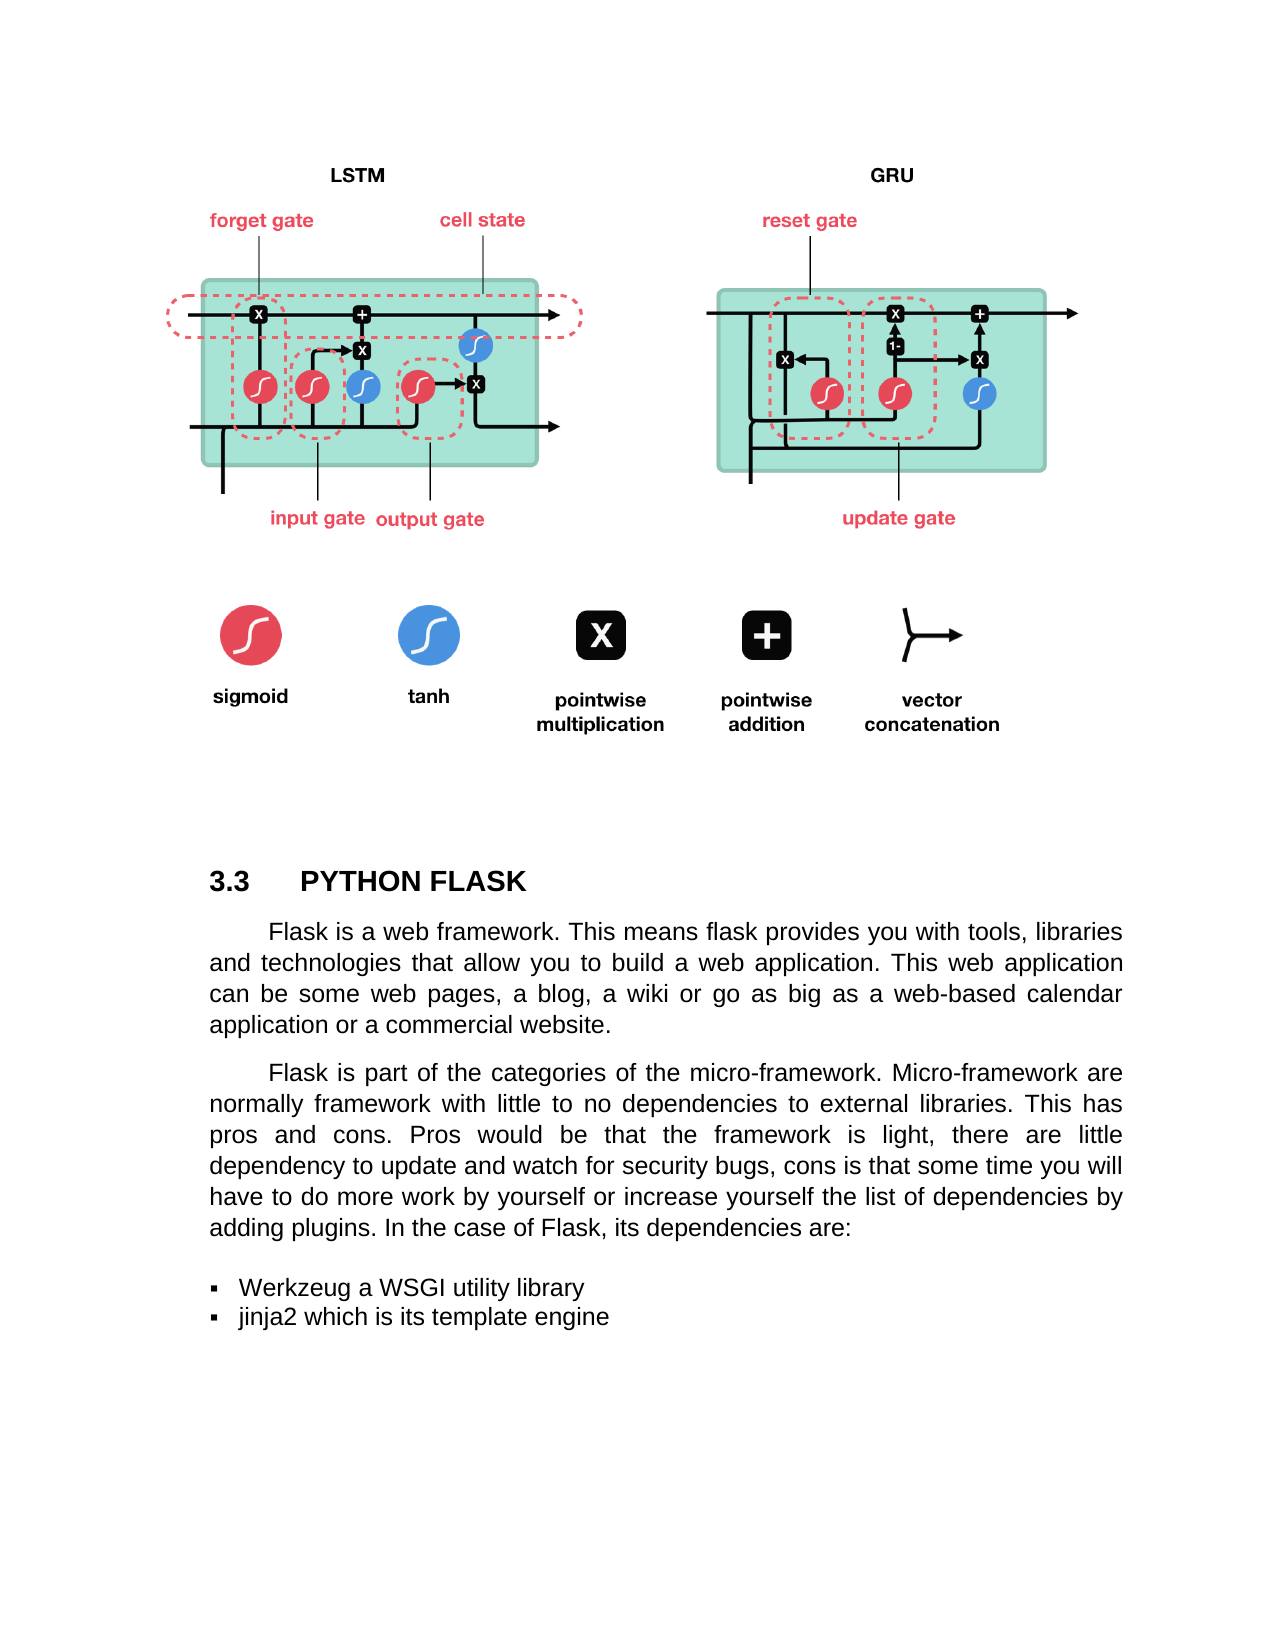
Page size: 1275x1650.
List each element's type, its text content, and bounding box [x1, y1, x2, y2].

text Flask is part of the categories of the micro-framework. Micro-framework are normally framework with little to no dependencies to external libraries. This has pros and cons. Pros would be that the framework is light, there are little dependency to update and watch for security bugs, cons is that some time you will have to do more work by yourself or increase yourself the list of dependencies by adding plugins. In the case of Flask, its dependencies are: [209, 1058, 1125, 1242]
text 3.3 PYTHON FLASK [209, 864, 1125, 898]
list jinja2 which is its template engine [209, 1302, 1125, 1331]
list Werkzeug a WSGI utility library [209, 1273, 1125, 1302]
text Flask is a web framework. This means flask provides you with tools, libraries and technologies that allow you to build a web application. This web application can be some web pages, a blog, a wiki or go as big as a web-based calendar application or a commercial website. [209, 917, 1125, 1039]
picture [150, 150, 1091, 748]
